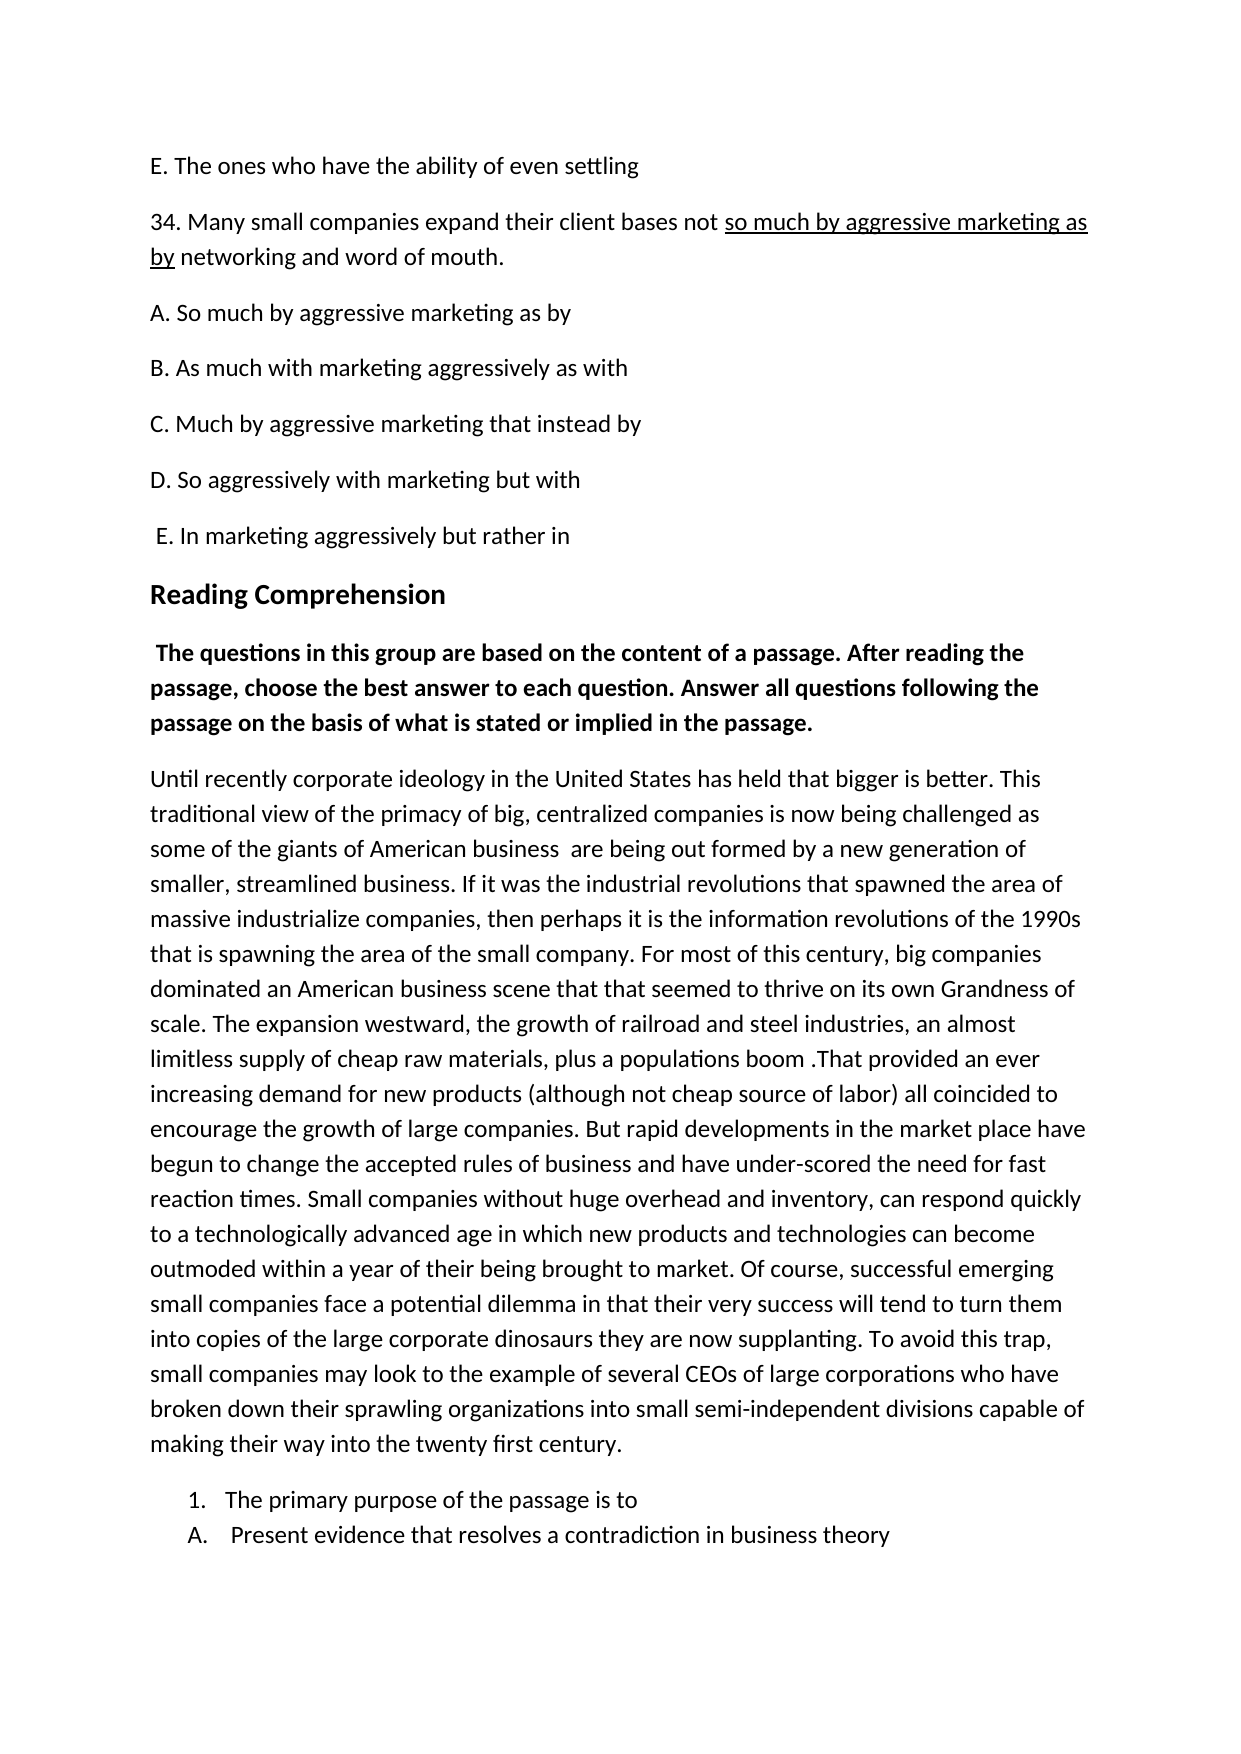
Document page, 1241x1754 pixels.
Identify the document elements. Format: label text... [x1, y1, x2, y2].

text D. So aggressively with marketing but with [150, 464, 1090, 495]
text E. The ones who have the ability of even settling [150, 150, 1090, 181]
text B. As much with marketing aggressively as with [150, 352, 1090, 383]
list Present evidence that resolves a contradiction in business theory [187, 1519, 1090, 1550]
text C. Much by aggressive marketing that instead by [150, 408, 1090, 439]
text E. In marketing aggressively but rather in [150, 520, 1090, 551]
text A. So much by aggressive marketing as by [150, 297, 1090, 327]
list The primary purpose of the passage is to [187, 1484, 1090, 1515]
text Until recently corporate ideology in the United States has held that bigger is better. This traditional view of the primacy of big, centralized companies is now being challenged as some of the giants of American business are being out formed by a new generation of smaller, streamlined business. If it was the industrial revolutions that spawned the area of massive industrialize companies, then perhaps it is the information revolutions of the 1990s that is spawning the area of the small company. For most of this century, big companies dominated an American business scene that that seemed to thrive on its own Grandness of scale. The expansion westward, the growth of railroad and steel industries, an almost limitless supply of cheap raw materials, plus a populations boom .That provided an ever increasing demand for new products (although not cheap source of labor) all coincided to encourage the growth of large companies. But rapid developments in the market place have begun to change the accepted rules of business and have under-scored the need for fast reaction times. Small companies without huge overhead and inventory, can respond quickly to a technologically advanced age in which new products and technologies can become outmoded within a year of their being brought to market. Of course, successful emerging small companies face a potential dilemma in that their very success will tend to turn them into copies of the large corporate dinosaurs they are now supplanting. To avoid this trap, small companies may look to the example of several CEOs of large corporations who have broken down their sprawling organizations into small semi-independent divisions capable of making their way into the twenty first century. [150, 763, 1090, 1459]
text The questions in this group are based on the content of a passage. After reading the passage, choose the best answer to each question. Answer all questions following the passage on the basis of what is stated or implied in the passage. [150, 638, 1090, 738]
text 34. Many small companies expand their client bases not so much by aggressive marketing as by networking and word of mouth. [150, 206, 1090, 271]
text Reading Comprehension [150, 576, 1090, 611]
